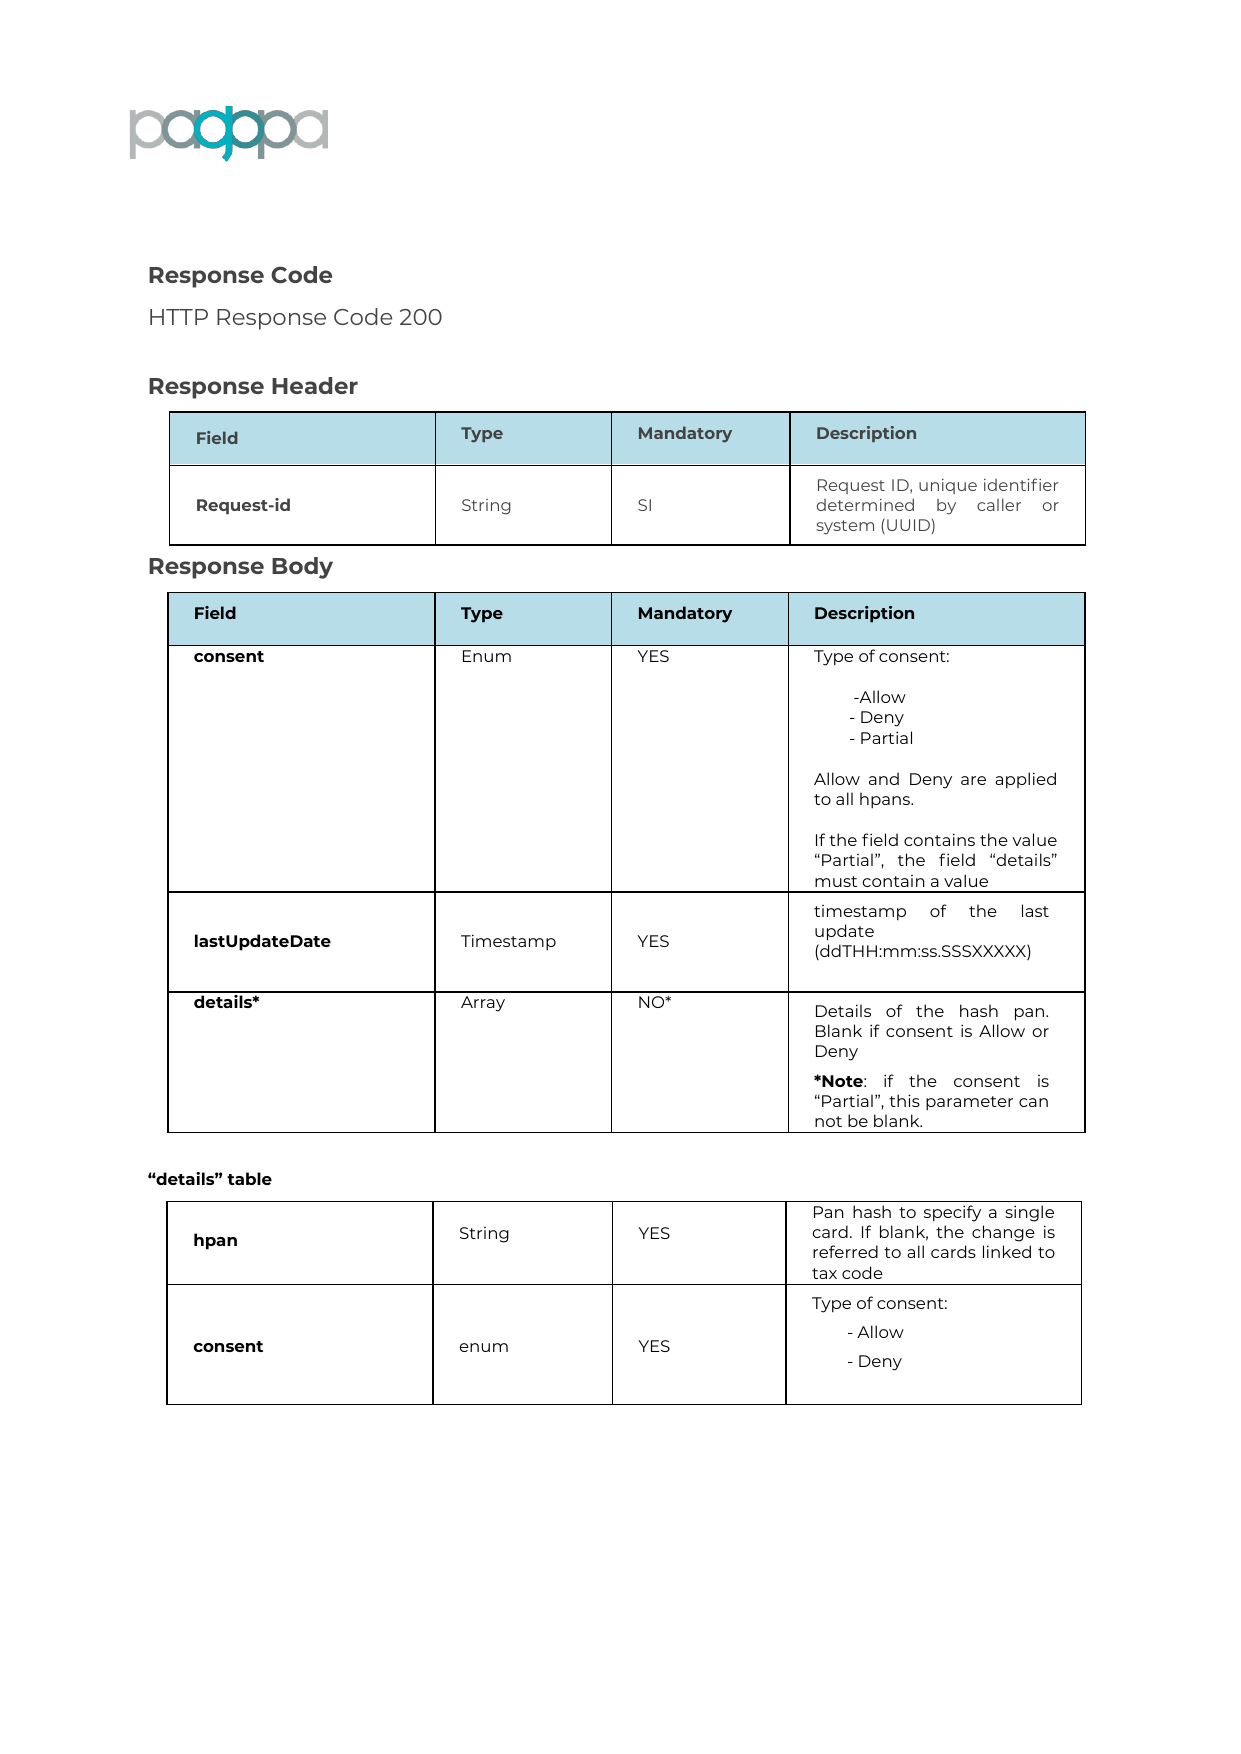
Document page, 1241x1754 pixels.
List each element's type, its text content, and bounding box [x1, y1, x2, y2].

table_cell Request ID, unique identifier determined by caller or system (UUID) [791, 466, 1085, 544]
table_cell YES [612, 646, 788, 891]
table_cell YES [613, 1285, 785, 1404]
table_header Mandatory [612, 413, 789, 464]
table_header hpan [168, 1202, 432, 1283]
table_cell YES [612, 893, 788, 991]
table_cell Details of the hash pan. Blank if consent is Allow or Deny *Note: if the consent is “Partial”, this parameter can not be blank. [789, 993, 1084, 1132]
table_cell NO* [612, 993, 788, 1132]
table_cell lastUpdateDate [169, 893, 434, 991]
table_cell consent [168, 1285, 432, 1404]
table_header Pan hash to specify a single card. If blank, the change is referred to all cards linked to tax code [787, 1202, 1081, 1283]
table_cell enum [434, 1285, 612, 1404]
table_header String [434, 1202, 612, 1283]
table_header YES [613, 1202, 785, 1283]
table_cell consent [169, 646, 434, 891]
table_cell Request-id [170, 466, 435, 544]
text HTTP Response Code 200 [148, 303, 1077, 331]
picture [129, 106, 328, 162]
table_cell Timestamp [436, 893, 611, 991]
table_header Field [170, 413, 435, 464]
table_header Field [169, 593, 434, 645]
table_cell timestamp of the last update (ddTHH:mm:ss.SSSXXXXX) [789, 893, 1084, 991]
table_cell Array [436, 993, 611, 1132]
table_cell Type of consent: - Allow - Deny [787, 1285, 1081, 1404]
table_cell Enum [436, 646, 611, 891]
table_cell Type of consent: -Allow - Deny - Partial Allow and Deny are applied to all hpans. If the field contains the value “Partial”, the field “details” must contain a value [789, 646, 1084, 891]
table_header Type [436, 413, 611, 464]
table_cell String [436, 466, 611, 544]
text “details” table [148, 1169, 1077, 1190]
table_cell SI [612, 466, 789, 544]
table_header Description [791, 413, 1085, 464]
table_header Type [436, 593, 611, 645]
table_cell details* [169, 993, 434, 1132]
table_header Description [789, 593, 1084, 645]
table_header Mandatory [612, 593, 788, 645]
